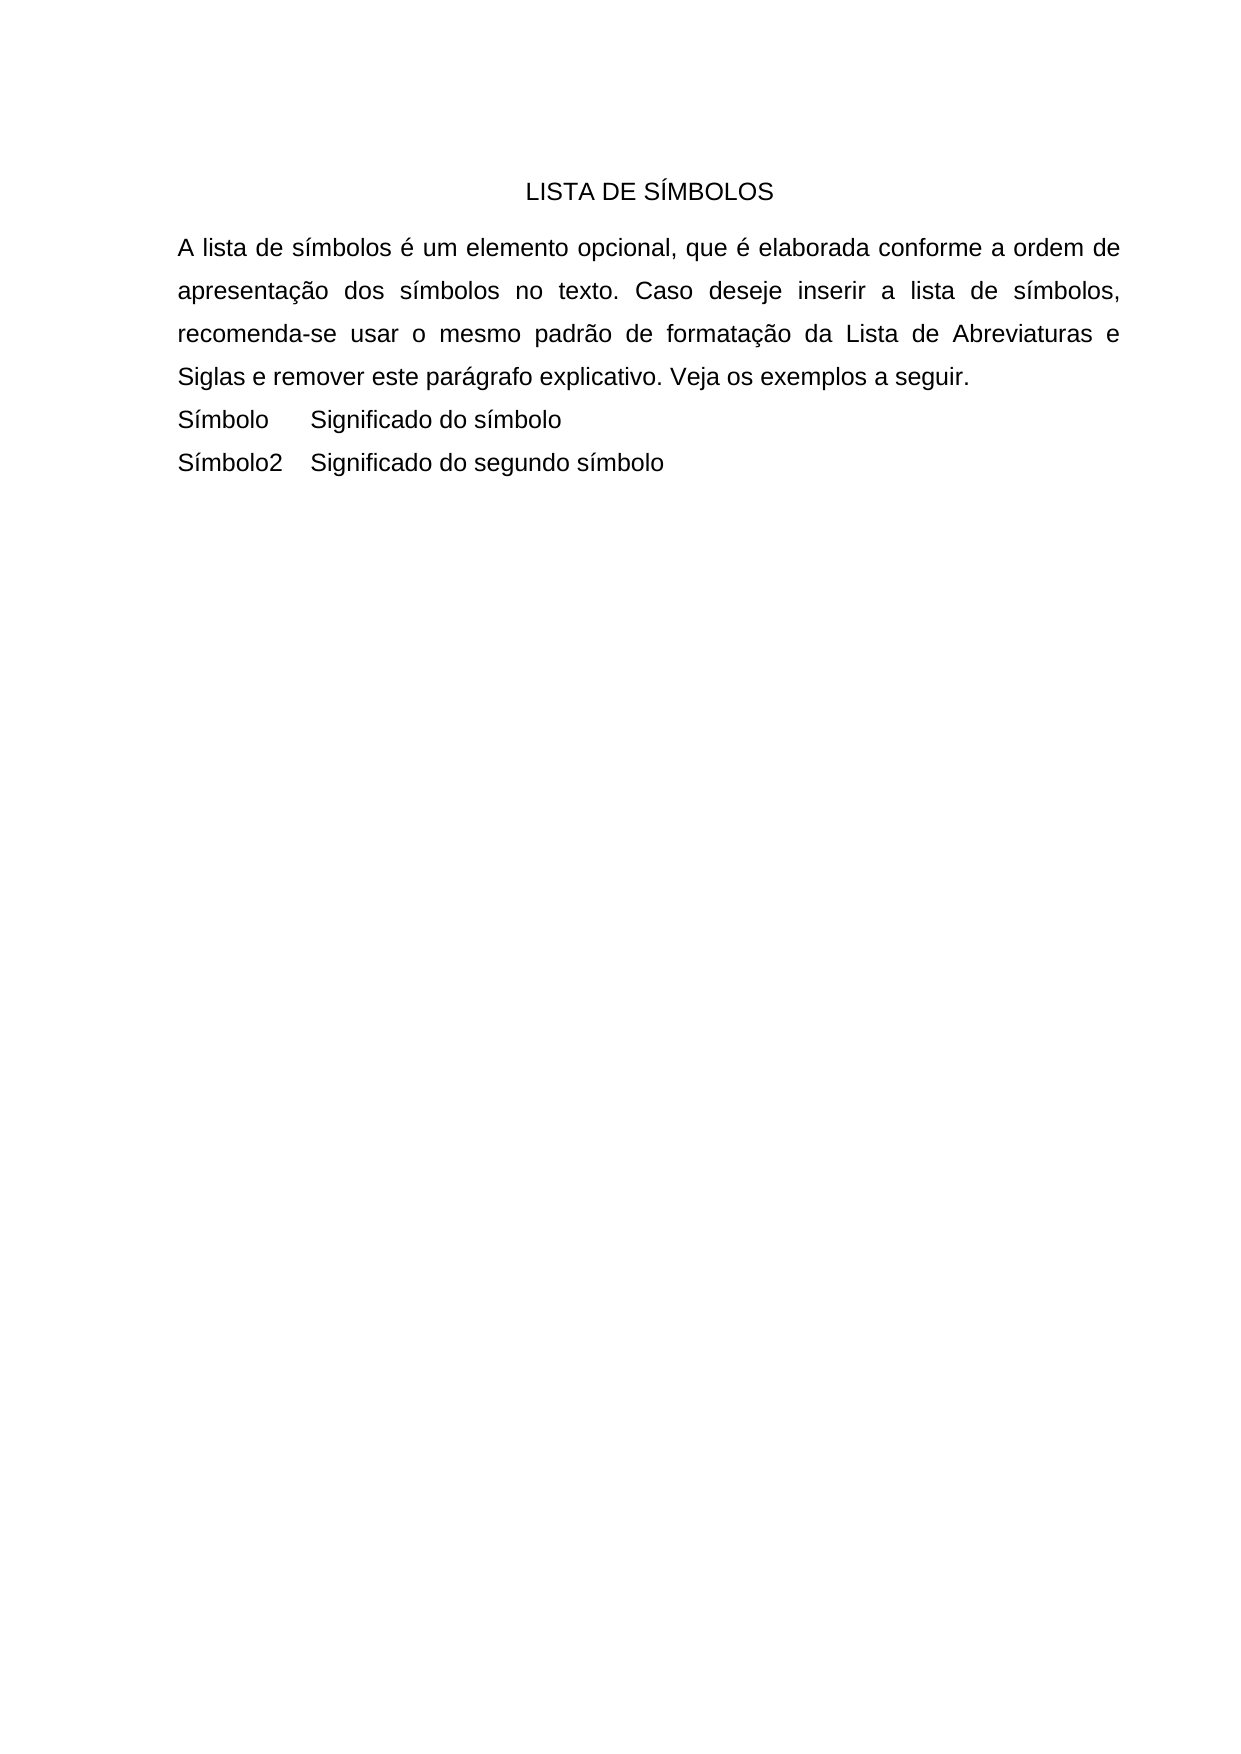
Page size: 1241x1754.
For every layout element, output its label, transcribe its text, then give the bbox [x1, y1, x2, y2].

text Símbolo2 Significado do segundo símbolo [177, 448, 1122, 477]
text A lista de símbolos é um elemento opcional, que é elaborada conforme a ordem de apresentação dos símbolos no texto. Caso deseje inserir a lista de símbolos, recomenda-se usar o mesmo padrão de formatação da Lista de Abreviaturas e Siglas e remover este parágrafo explicativo. Veja os exemplos a seguir. [177, 233, 1122, 391]
text Símbolo Significado do símbolo [177, 405, 1122, 434]
text LISTA DE SÍMBOLOS [177, 177, 1122, 206]
